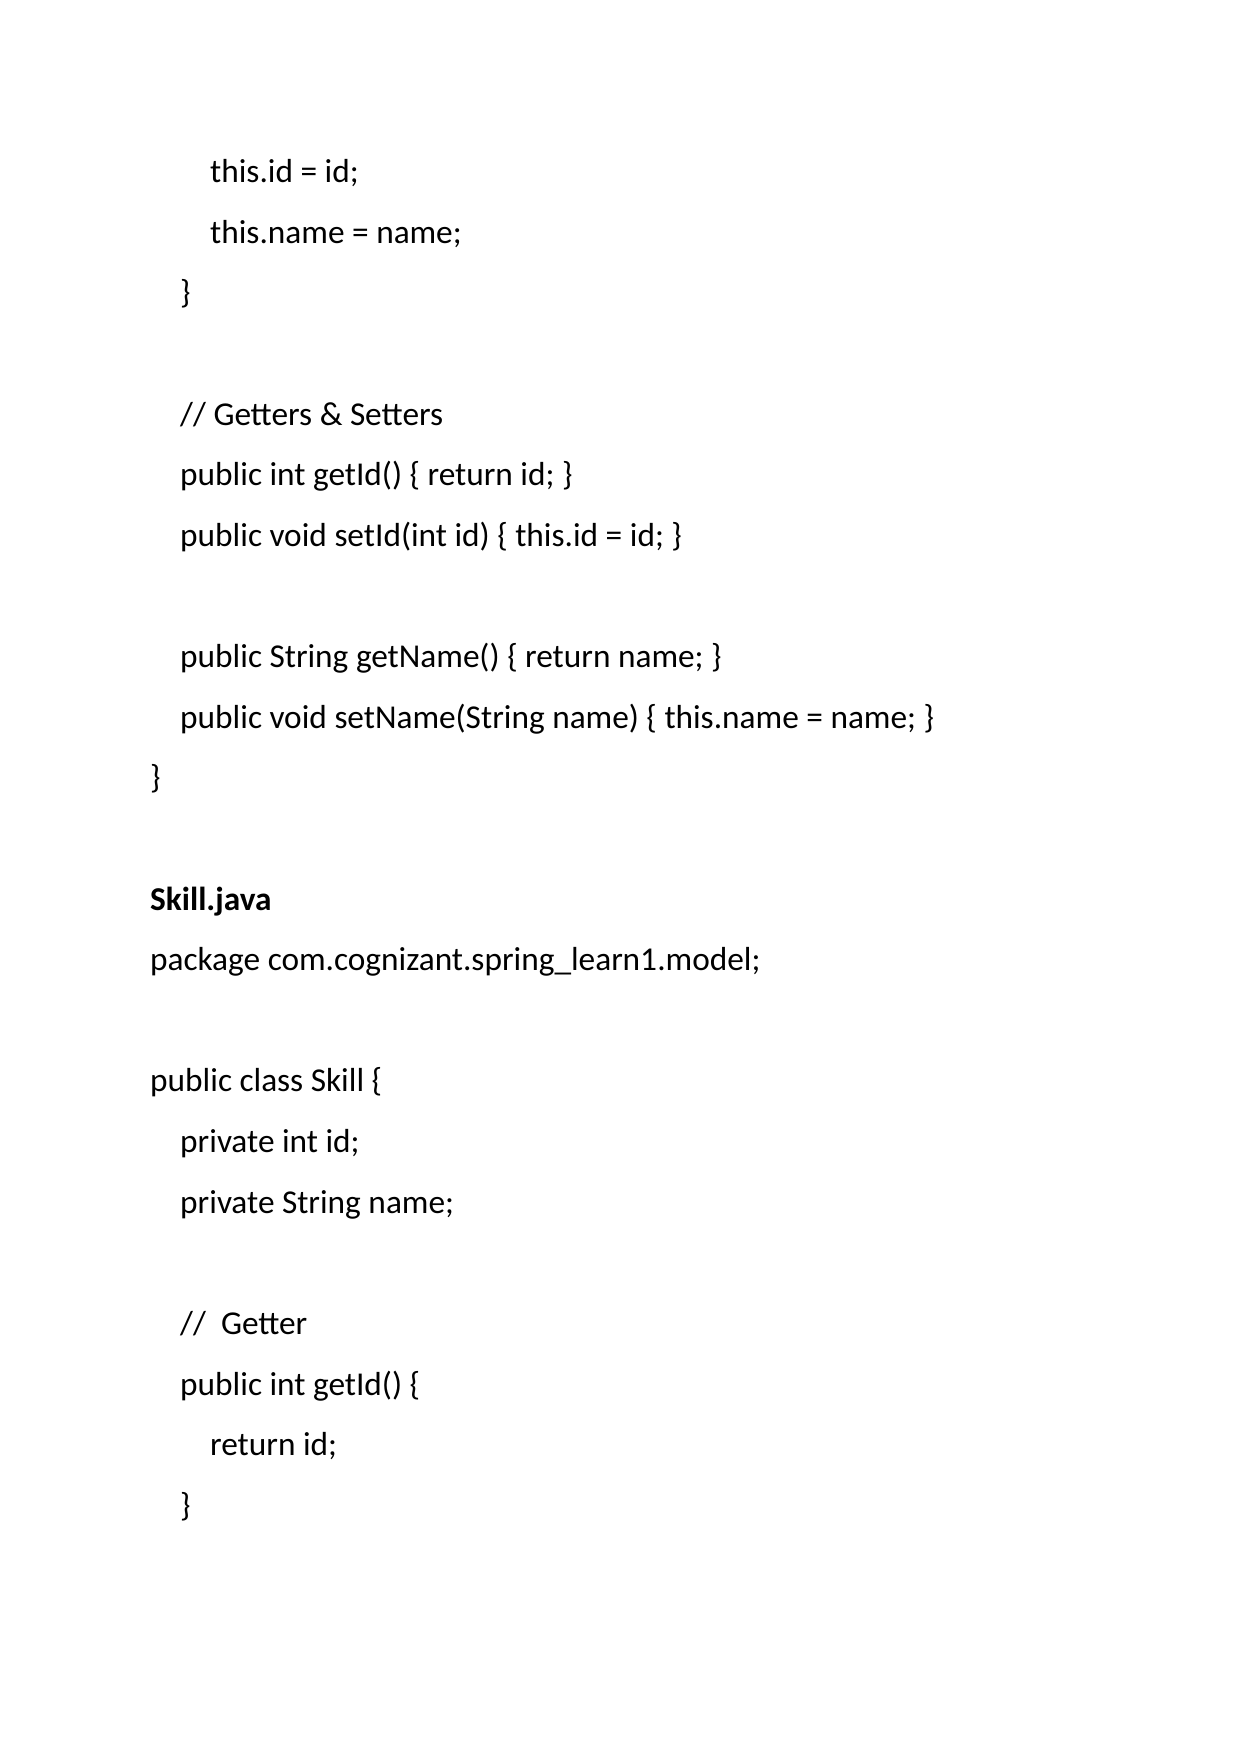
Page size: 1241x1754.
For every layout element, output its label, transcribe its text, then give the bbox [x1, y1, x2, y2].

text } [150, 756, 1090, 797]
text private String name; [150, 1181, 1090, 1221]
text Skill.java [150, 877, 1090, 918]
text public class Skill { [150, 1059, 1090, 1100]
text return id; [150, 1423, 1090, 1464]
text public int getId() { return id; } [150, 453, 1090, 494]
text public String getName() { return name; } [150, 635, 1090, 676]
text public int getId() { [150, 1362, 1090, 1403]
text public void setName(String name) { this.name = name; } [150, 696, 1090, 736]
text // Getter [150, 1302, 1090, 1343]
text package com.cognizant.spring_learn1.model; [150, 938, 1090, 979]
text } [150, 271, 1090, 312]
text } [150, 1484, 1090, 1524]
text this.id = id; [150, 150, 1090, 191]
text // Getters & Setters [150, 392, 1090, 433]
text private int id; [150, 1120, 1090, 1161]
text this.name = name; [150, 211, 1090, 251]
text public void setId(int id) { this.id = id; } [150, 514, 1090, 554]
